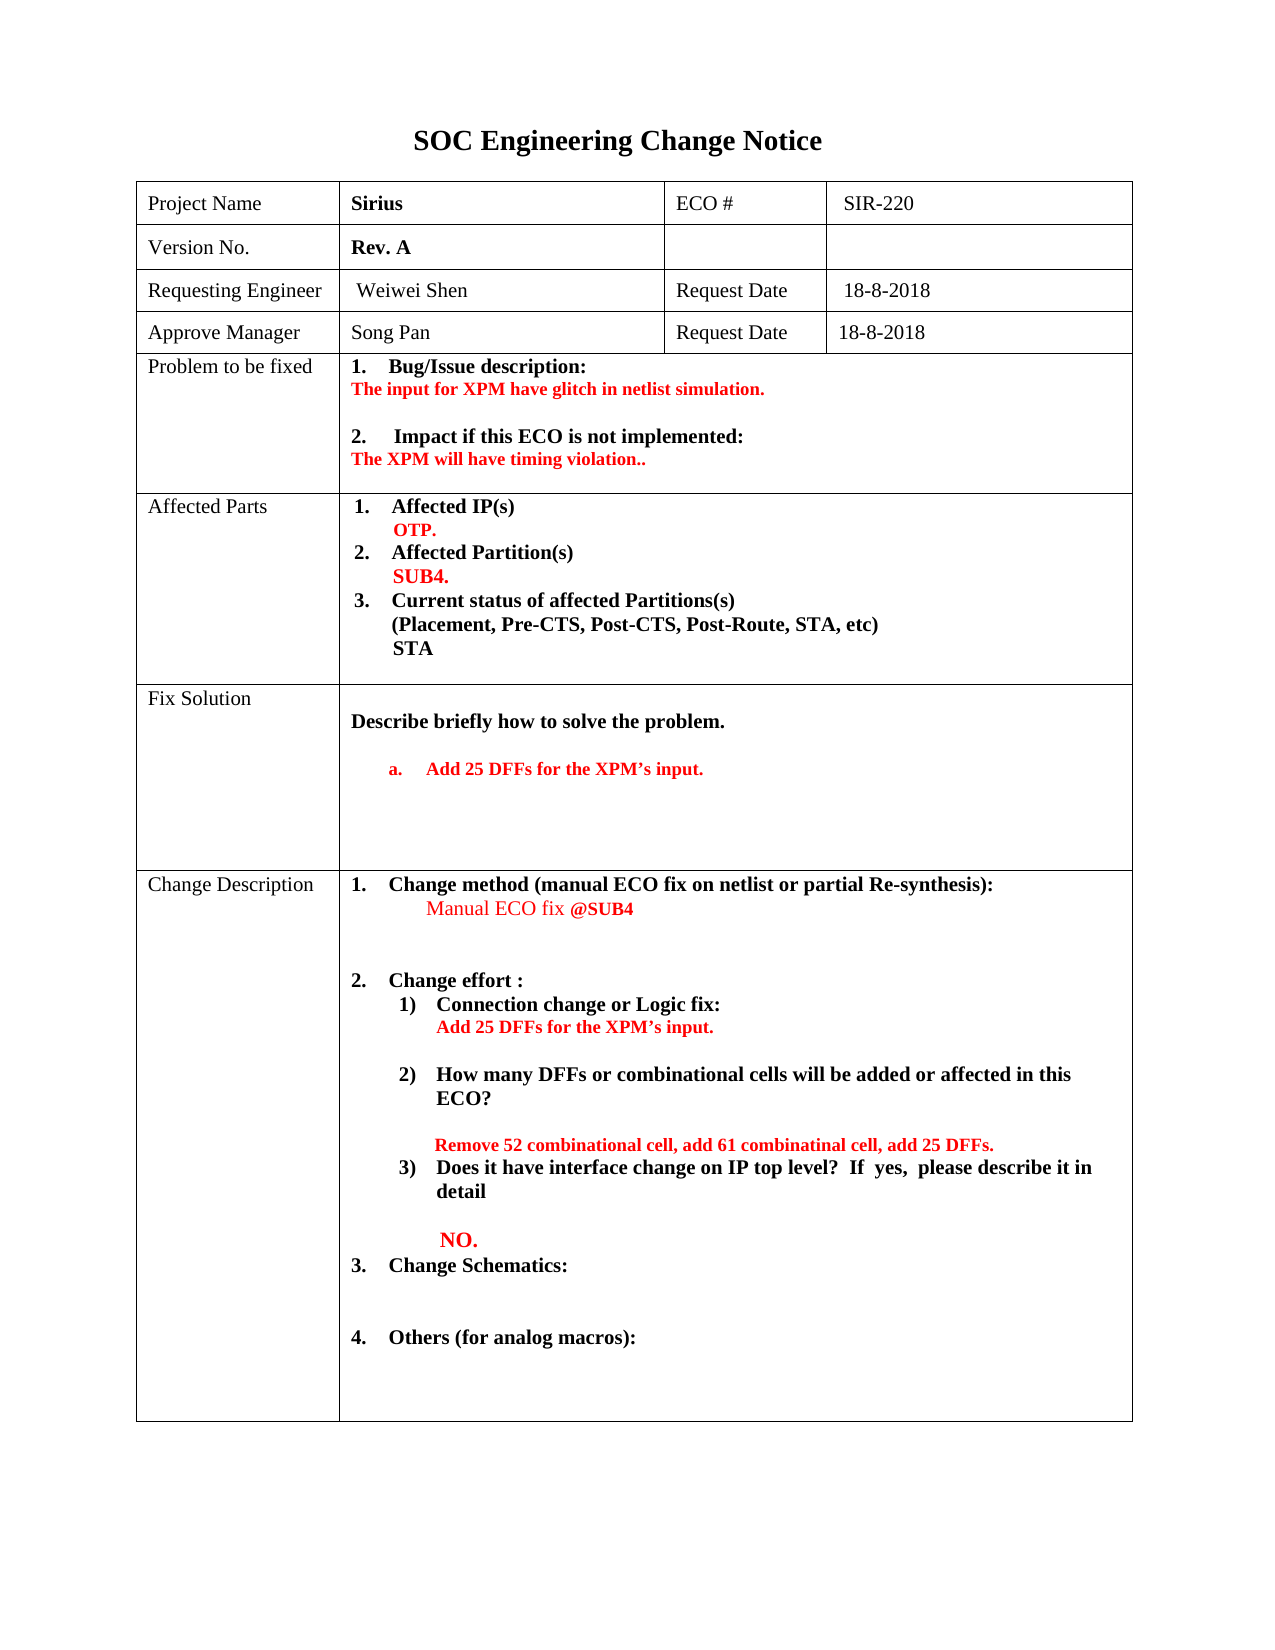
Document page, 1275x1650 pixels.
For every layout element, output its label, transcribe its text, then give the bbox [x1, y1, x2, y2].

table_header Project Name [137, 182, 339, 224]
table_cell Song Pan [340, 312, 664, 353]
table_cell Weiwei Shen [340, 270, 664, 311]
table_cell Affected Parts [137, 494, 339, 684]
table_header Sirius [340, 182, 664, 224]
table_cell Change Description [137, 871, 339, 1421]
table_cell Bug/Issue description: The input for XPM have glitch in netlist simulation. Impact if this ECO is not implemented: The XPM will have timing violation.. [340, 354, 1132, 493]
table_cell Affected IP(s) OTP. Affected Partition(s) SUB4. Current status of affected Partitions(s) (Placement, Pre-CTS, Post-CTS, Post-Route, STA, etc) STA [340, 494, 1132, 684]
table_cell 18-8-2018 [827, 312, 1132, 353]
table_cell [827, 225, 1132, 269]
table_cell [665, 225, 826, 269]
table_cell Problem to be fixed [137, 354, 339, 493]
table_header SIR-220 [827, 182, 1132, 224]
table_cell Change method (manual ECO fix on netlist or partial Re-synthesis): Manual ECO fix @SUB4 Change effort : Connection change or Logic fix: Add 25 DFFs for the XPM’s input. How many DFFs or combinational cells will be added or affected in this ECO? Remove 52 combinational cell, add 61 combinatinal cell, add 25 DFFs. Does it have interface change on IP top level? If yes, please describe it in detail NO. Change Schematics: Others (for analog macros): [340, 871, 1132, 1421]
table_cell Fix Solution [137, 685, 339, 870]
table_cell Request Date [665, 270, 826, 311]
table_cell Requesting Engineer [137, 270, 339, 311]
table_cell Approve Manager [137, 312, 339, 353]
table_cell Request Date [665, 312, 826, 353]
table_cell Version No. [137, 225, 339, 269]
table_cell Rev. A [340, 225, 664, 269]
table_header ECO # [665, 182, 826, 224]
table_cell Describe briefly how to solve the problem. Add 25 DFFs for the XPM’s input. [340, 685, 1132, 870]
table_cell 18-8-2018 [827, 270, 1132, 311]
